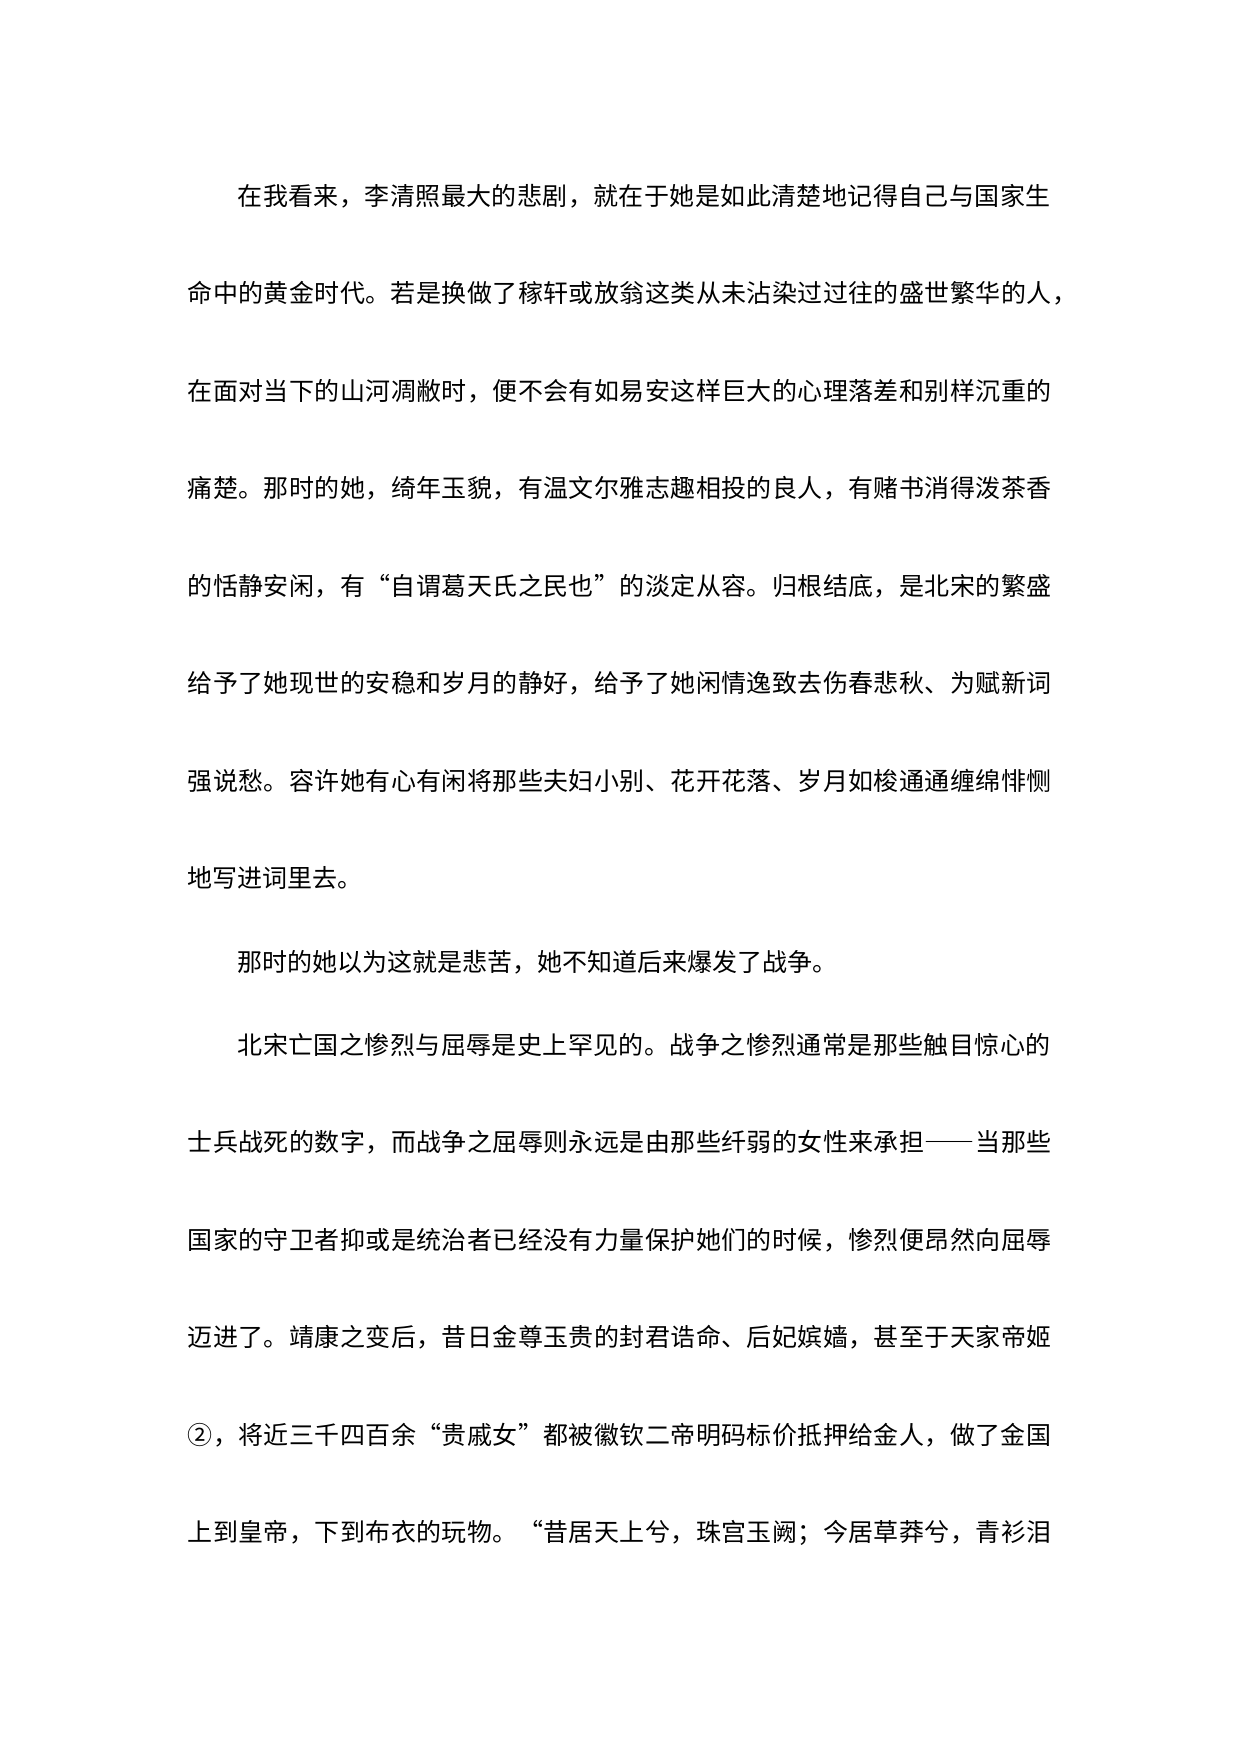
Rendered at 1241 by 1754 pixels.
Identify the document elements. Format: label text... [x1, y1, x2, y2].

text 在我看来，李清照最大的悲剧，就在于她是如此清楚地记得自己与国家生命中的黄金时代。若是换做了稼轩或放翁这类从未沾染过过往的盛世繁华的人，在面对当下的山河凋敝时，便不会有如易安这样巨大的心理落差和别样沉重的痛楚。那时的她，绮年玉貌，有温文尔雅志趣相投的良人，有赌书消得泼茶香的恬静安闲，有“自谓葛天氏之民也”的淡定从容。归根结底，是北宋的繁盛给予了她现世的安稳和岁月的静好，给予了她闲情逸致去伤春悲秋、为赋新词强说愁。容许她有心有闲将那些夫妇小别、花开花落、岁月如梭通通缠绵悱恻地写进词里去。 [187, 162, 1053, 909]
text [187, 1011, 1053, 1563]
text 那时的她以为这就是悲苦，她不知道后来爆发了战争。 [187, 928, 1053, 993]
